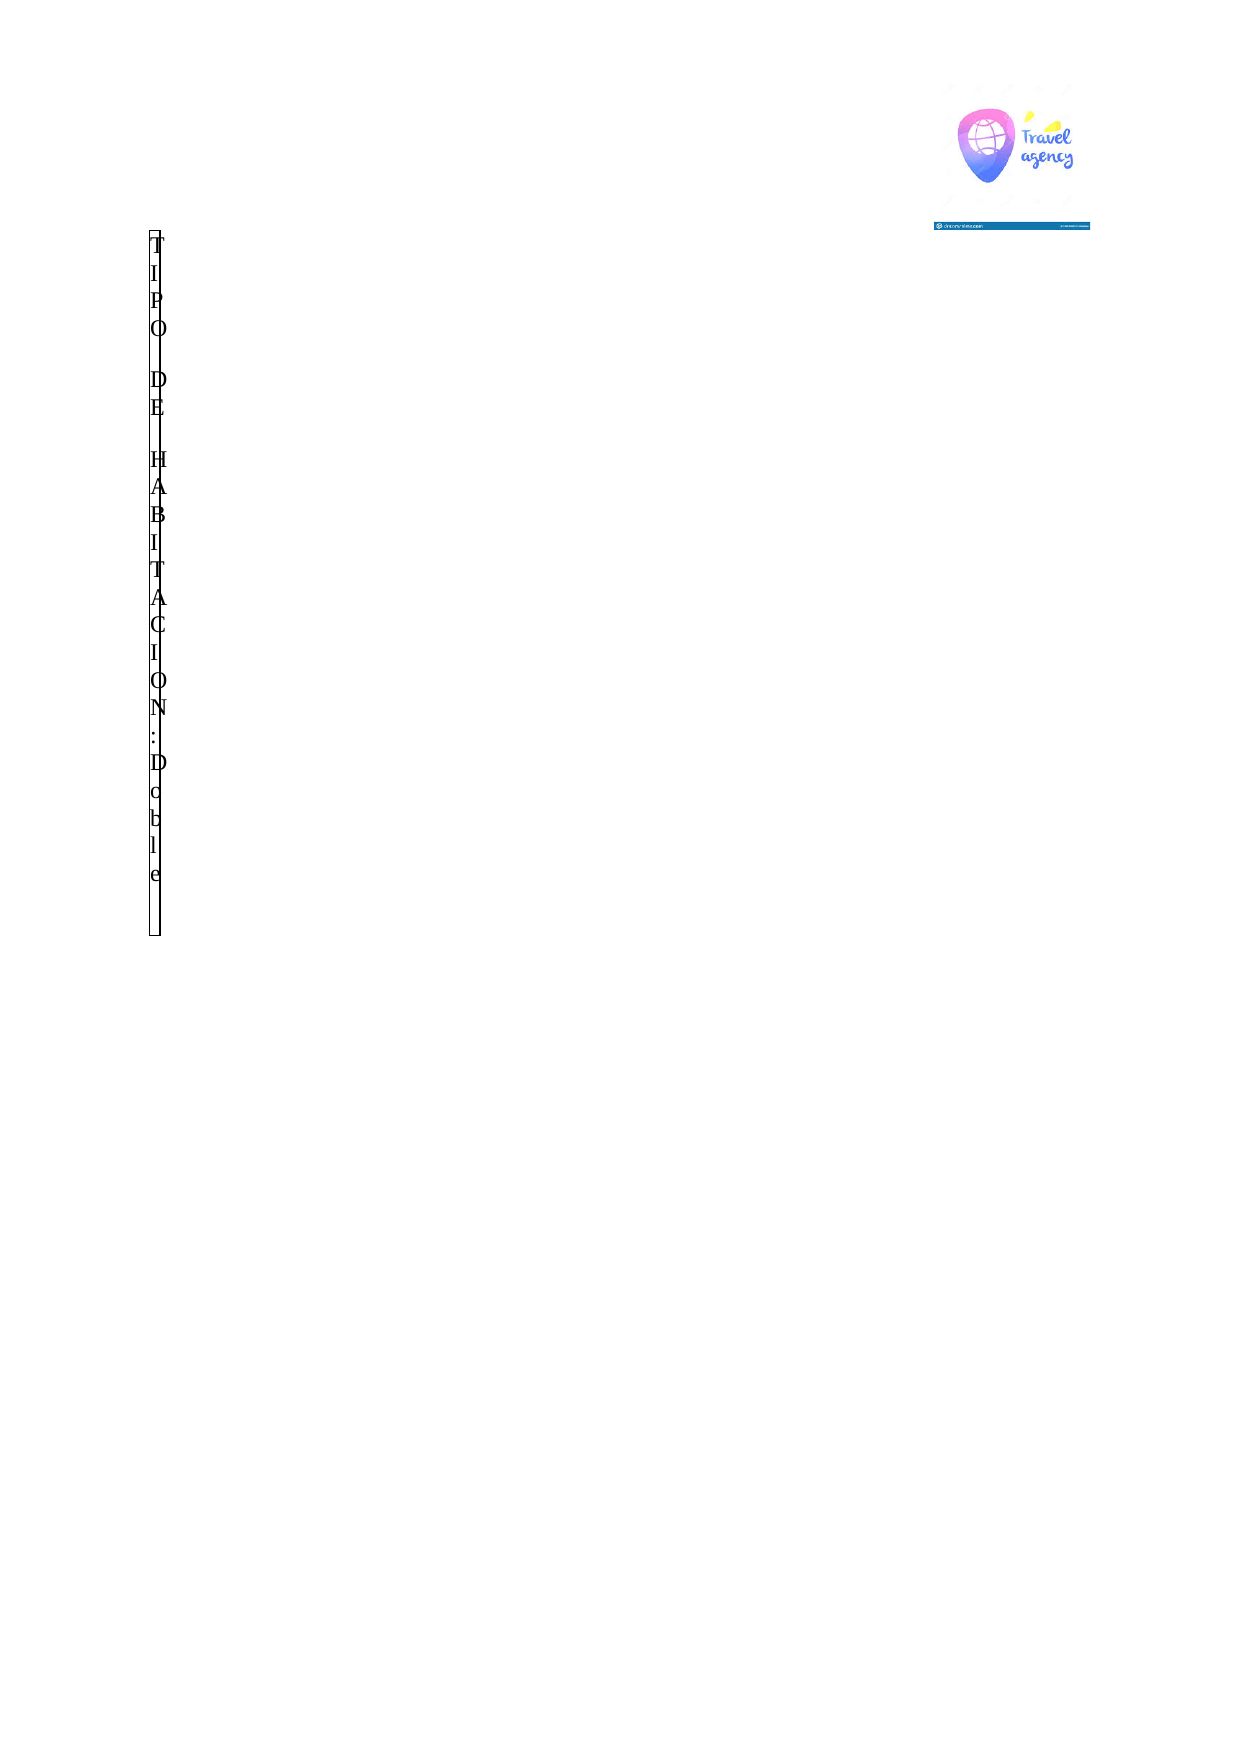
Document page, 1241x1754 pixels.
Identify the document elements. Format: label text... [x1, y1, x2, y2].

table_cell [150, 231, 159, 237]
picture [934, 73, 1091, 230]
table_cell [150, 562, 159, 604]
picture [950, 224, 984, 230]
